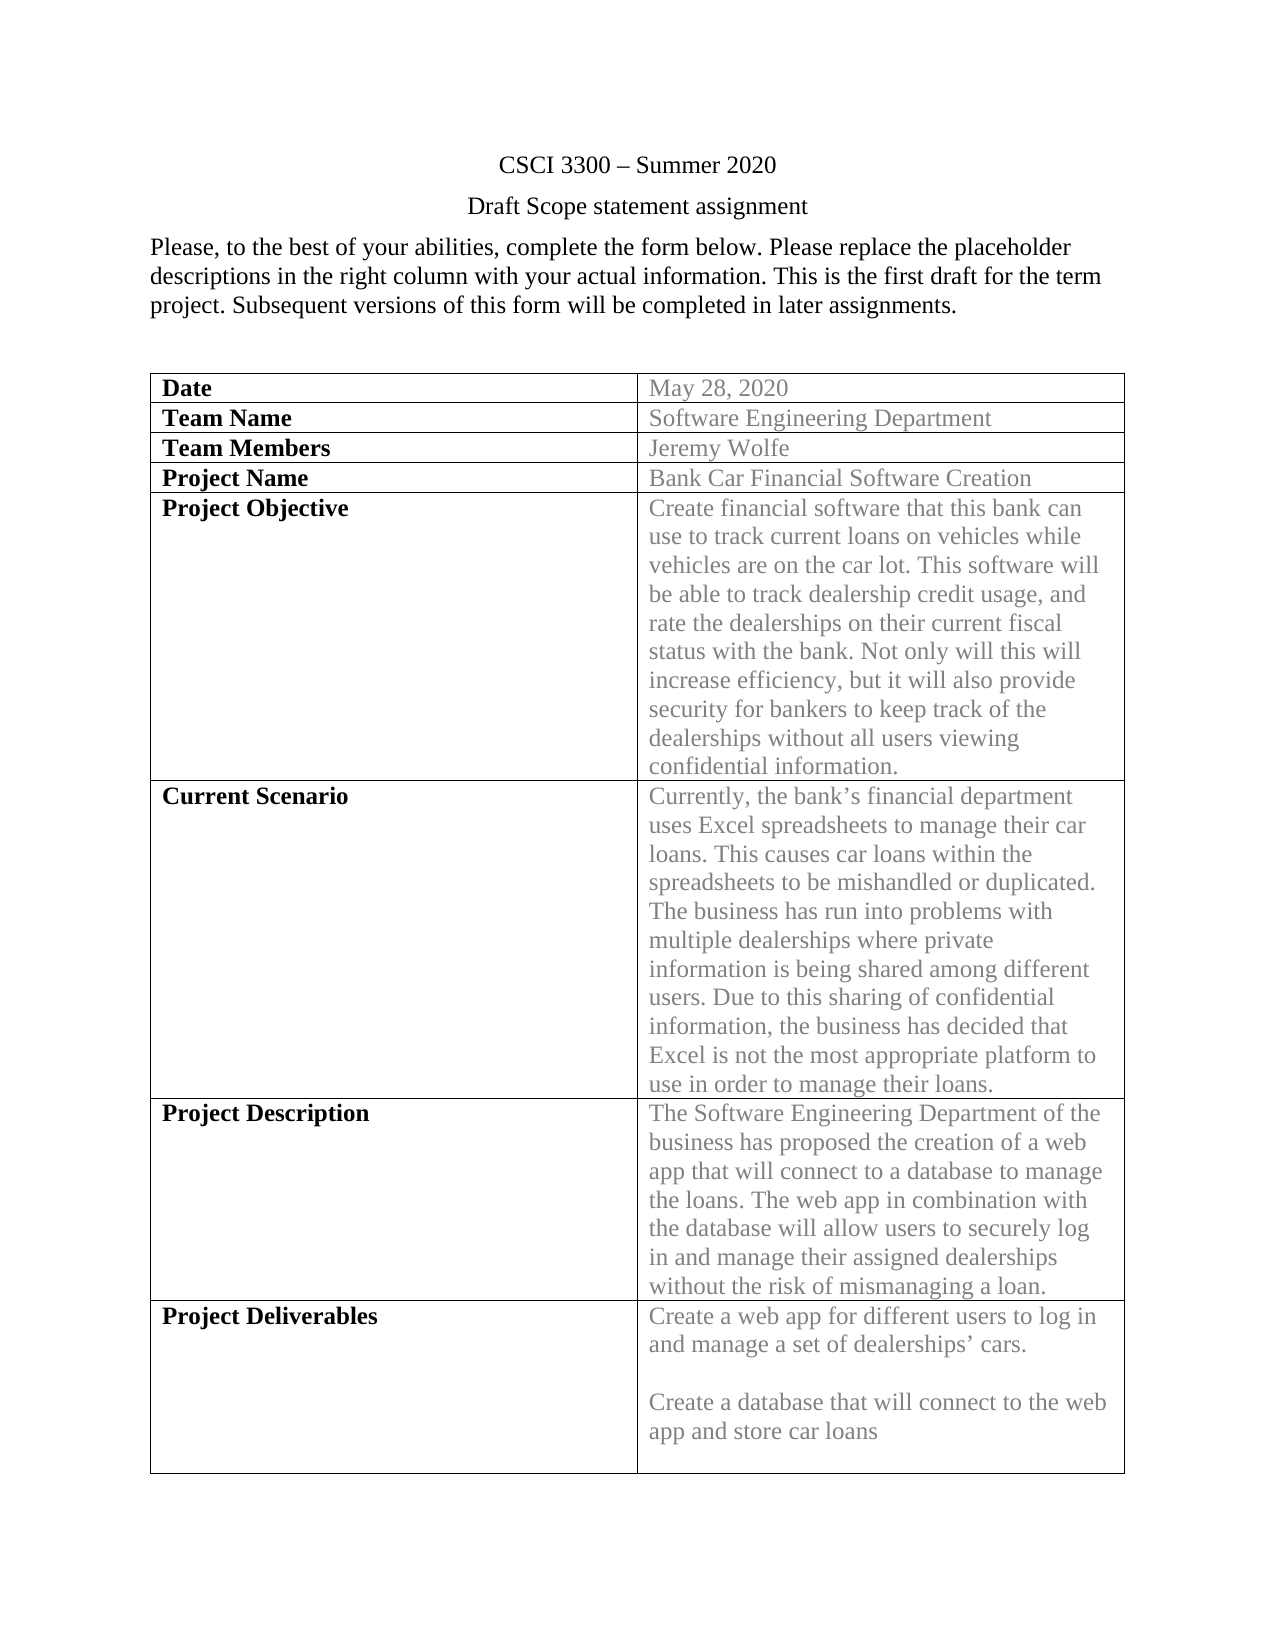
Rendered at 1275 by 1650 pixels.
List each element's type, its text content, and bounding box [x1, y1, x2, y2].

table_cell Current Scenario [151, 781, 637, 1097]
table_cell Jeremy Wolfe [638, 433, 1124, 462]
table_cell Create financial software that this bank can use to track current loans on vehicles while vehicles are on the car lot. This software will be able to track dealership credit usage, and rate the dealerships on their current fiscal status with the bank. Not only will this will increase efficiency, but it will also provide security for bankers to keep track of the dealerships without all users viewing confidential information. [638, 493, 1124, 780]
table_cell Team Members [151, 433, 637, 462]
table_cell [638, 1301, 1124, 1473]
table_header Date [151, 374, 637, 402]
table_cell Project Name [151, 463, 637, 492]
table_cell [151, 1301, 637, 1473]
text Draft Scope statement assignment [150, 191, 1125, 220]
text CSCI 3300 – Summer 2020 [150, 150, 1125, 179]
table_cell Currently, the bank’s financial department uses Excel spreadsheets to manage their car loans. This causes car loans within the spreadsheets to be mishandled or duplicated. The business has run into problems with multiple dealerships where private information is being shared among different users. Due to this sharing of confidential information, the business has decided that Excel is not the most appropriate platform to use in order to manage their loans. [638, 781, 1124, 1097]
table_cell Bank Car Financial Software Creation [638, 463, 1124, 492]
table_cell The Software Engineering Department of the business has proposed the creation of a web app that will connect to a database to manage the loans. The web app in combination with the database will allow users to securely log in and manage their assigned dealerships without the risk of mismanaging a loan. [638, 1099, 1124, 1300]
table_cell Project Description [151, 1099, 637, 1300]
table_cell Team Name [151, 403, 637, 432]
table_cell Project Objective [151, 493, 637, 780]
text Please, to the best of your abilities, complete the form below. Please replace the placeholder descriptions in the right column with your actual information. This is the first draft for the term project. Subsequent versions of this form will be completed in later assignments. [150, 232, 1125, 319]
table_cell Software Engineering Department [638, 403, 1124, 432]
table_header May 28, 2020 [638, 374, 1124, 402]
